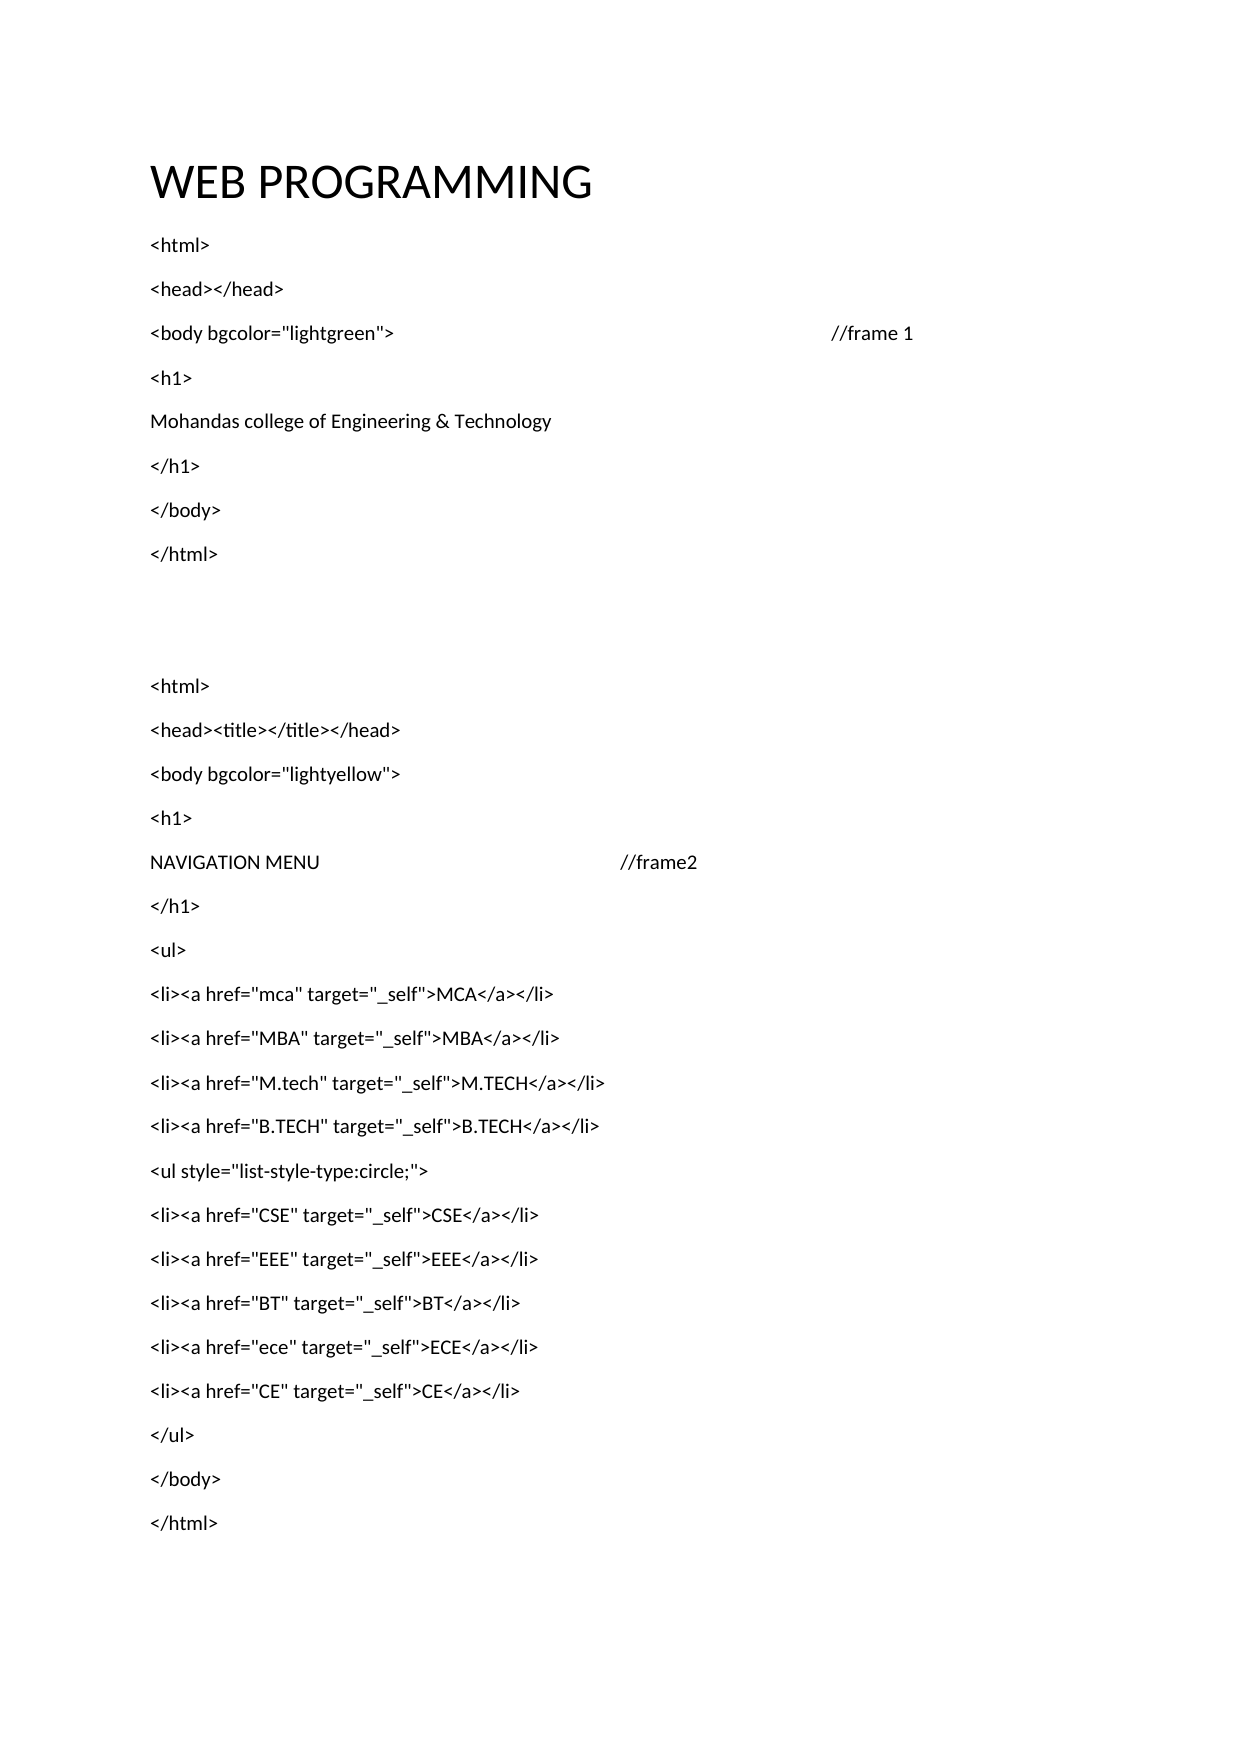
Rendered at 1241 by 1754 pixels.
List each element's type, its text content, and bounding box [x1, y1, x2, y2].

text <li><a href="B.TECH" target="_self">B.TECH</a></li> [150, 1114, 1090, 1139]
text </h1> [150, 453, 1090, 478]
text <li><a href="CE" target="_self">CE</a></li> [150, 1378, 1090, 1403]
text </html> [150, 1510, 1090, 1536]
text Mohandas college of Engineering & Technology [150, 409, 1090, 434]
text </h1> [150, 893, 1090, 919]
text <li><a href="MBA" target="_self">MBA</a></li> [150, 1026, 1090, 1051]
text </body> [150, 497, 1090, 522]
text <body bgcolor="lightyellow"> [150, 761, 1090, 787]
text <li><a href="BT" target="_self">BT</a></li> [150, 1290, 1090, 1315]
text <li><a href="CSE" target="_self">CSE</a></li> [150, 1202, 1090, 1227]
text <ul> [150, 937, 1090, 963]
text <html> [150, 673, 1090, 698]
text <body bgcolor="lightgreen"> //frame 1 [150, 321, 1090, 346]
text <h1> [150, 365, 1090, 390]
text <html> [150, 232, 1090, 258]
text <head></head> [150, 277, 1090, 302]
text </body> [150, 1466, 1090, 1492]
text <li><a href="ece" target="_self">ECE</a></li> [150, 1334, 1090, 1359]
text <head><title></title></head> [150, 717, 1090, 743]
text </html> [150, 541, 1090, 566]
text <ul style="list-style-type:circle;"> [150, 1158, 1090, 1183]
text </ul> [150, 1422, 1090, 1448]
text <h1> [150, 805, 1090, 831]
text <li><a href="mca" target="_self">MCA</a></li> [150, 982, 1090, 1007]
text <li><a href="EEE" target="_self">EEE</a></li> [150, 1246, 1090, 1271]
text <li><a href="M.tech" target="_self">M.TECH</a></li> [150, 1070, 1090, 1095]
text NAVIGATION MENU //frame2 [150, 849, 1090, 875]
text WEB PROGRAMMING [150, 150, 1090, 211]
